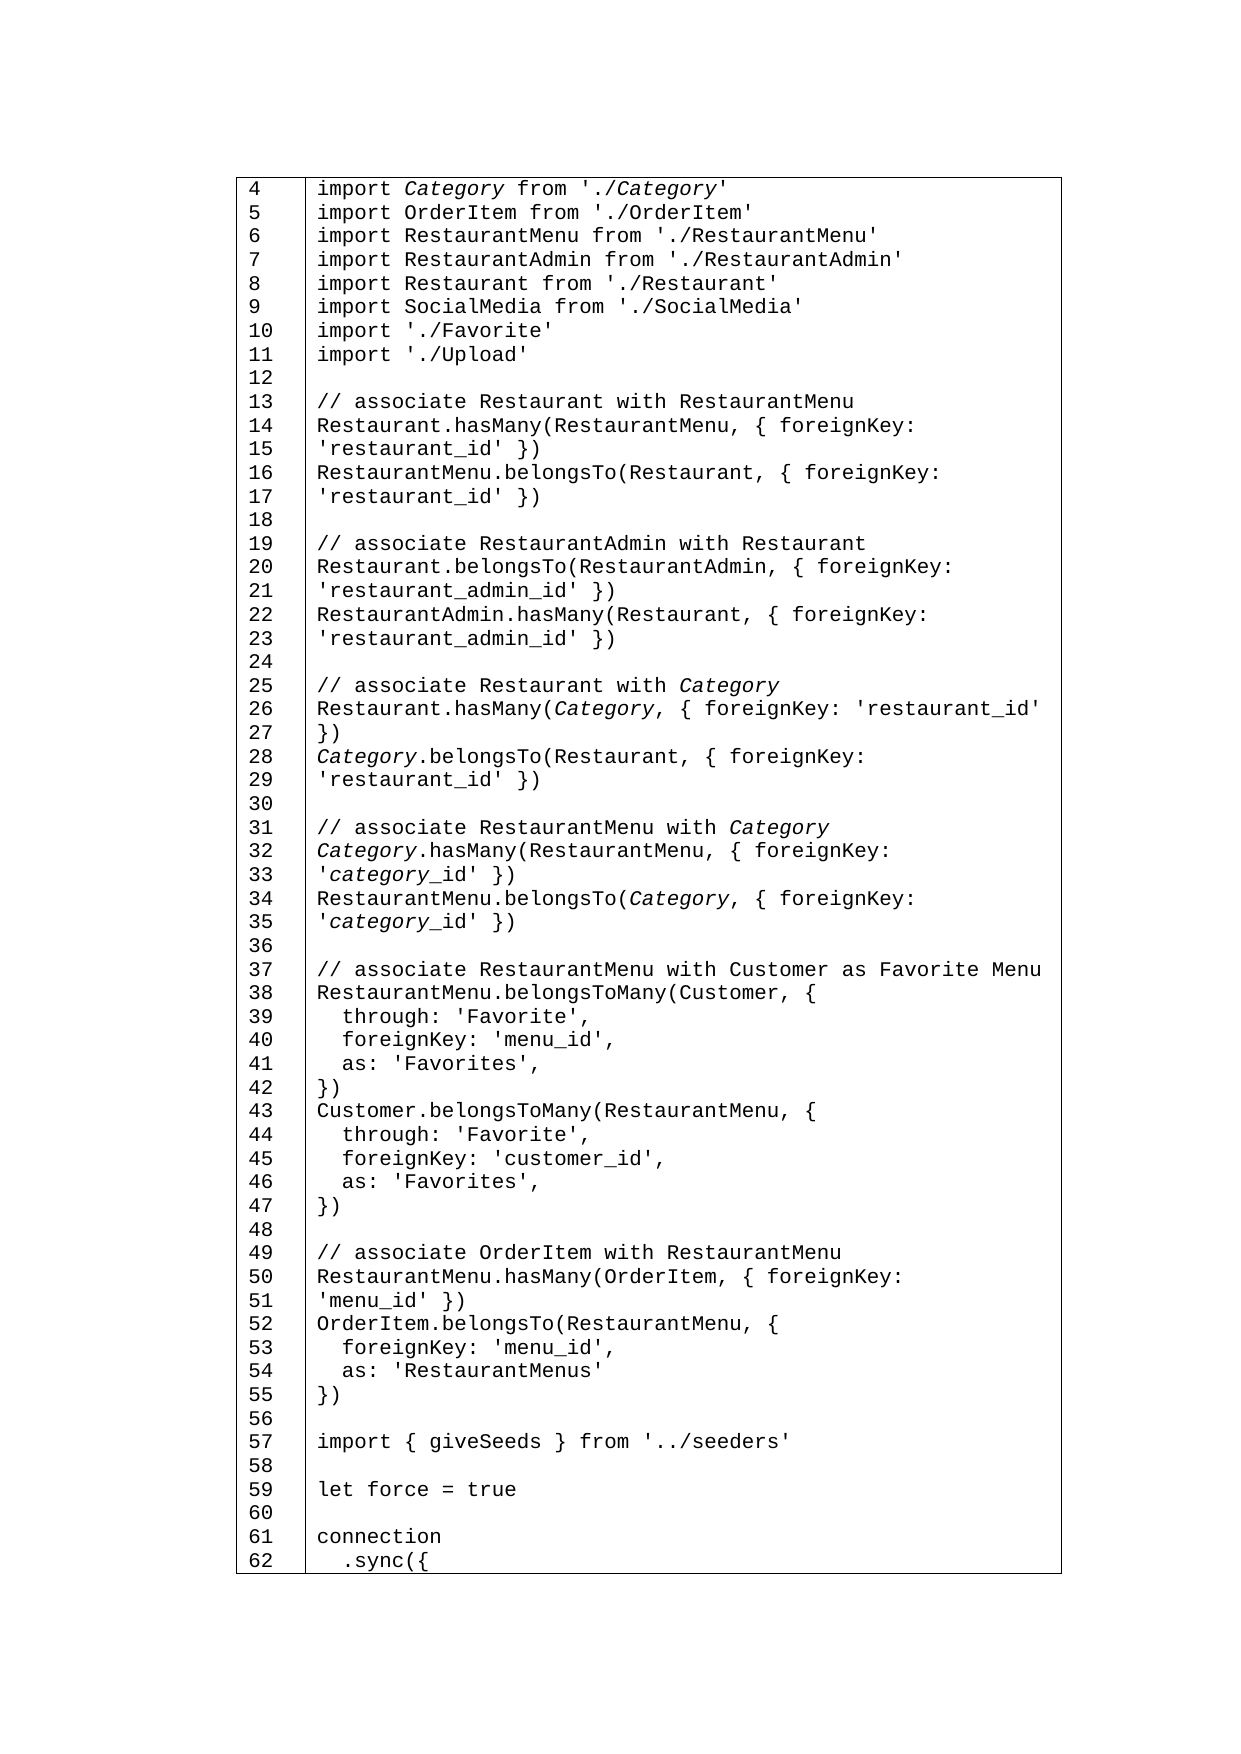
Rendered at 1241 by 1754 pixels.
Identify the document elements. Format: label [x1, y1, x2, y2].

table_header [237, 178, 305, 1573]
table_header [306, 178, 1061, 1573]
